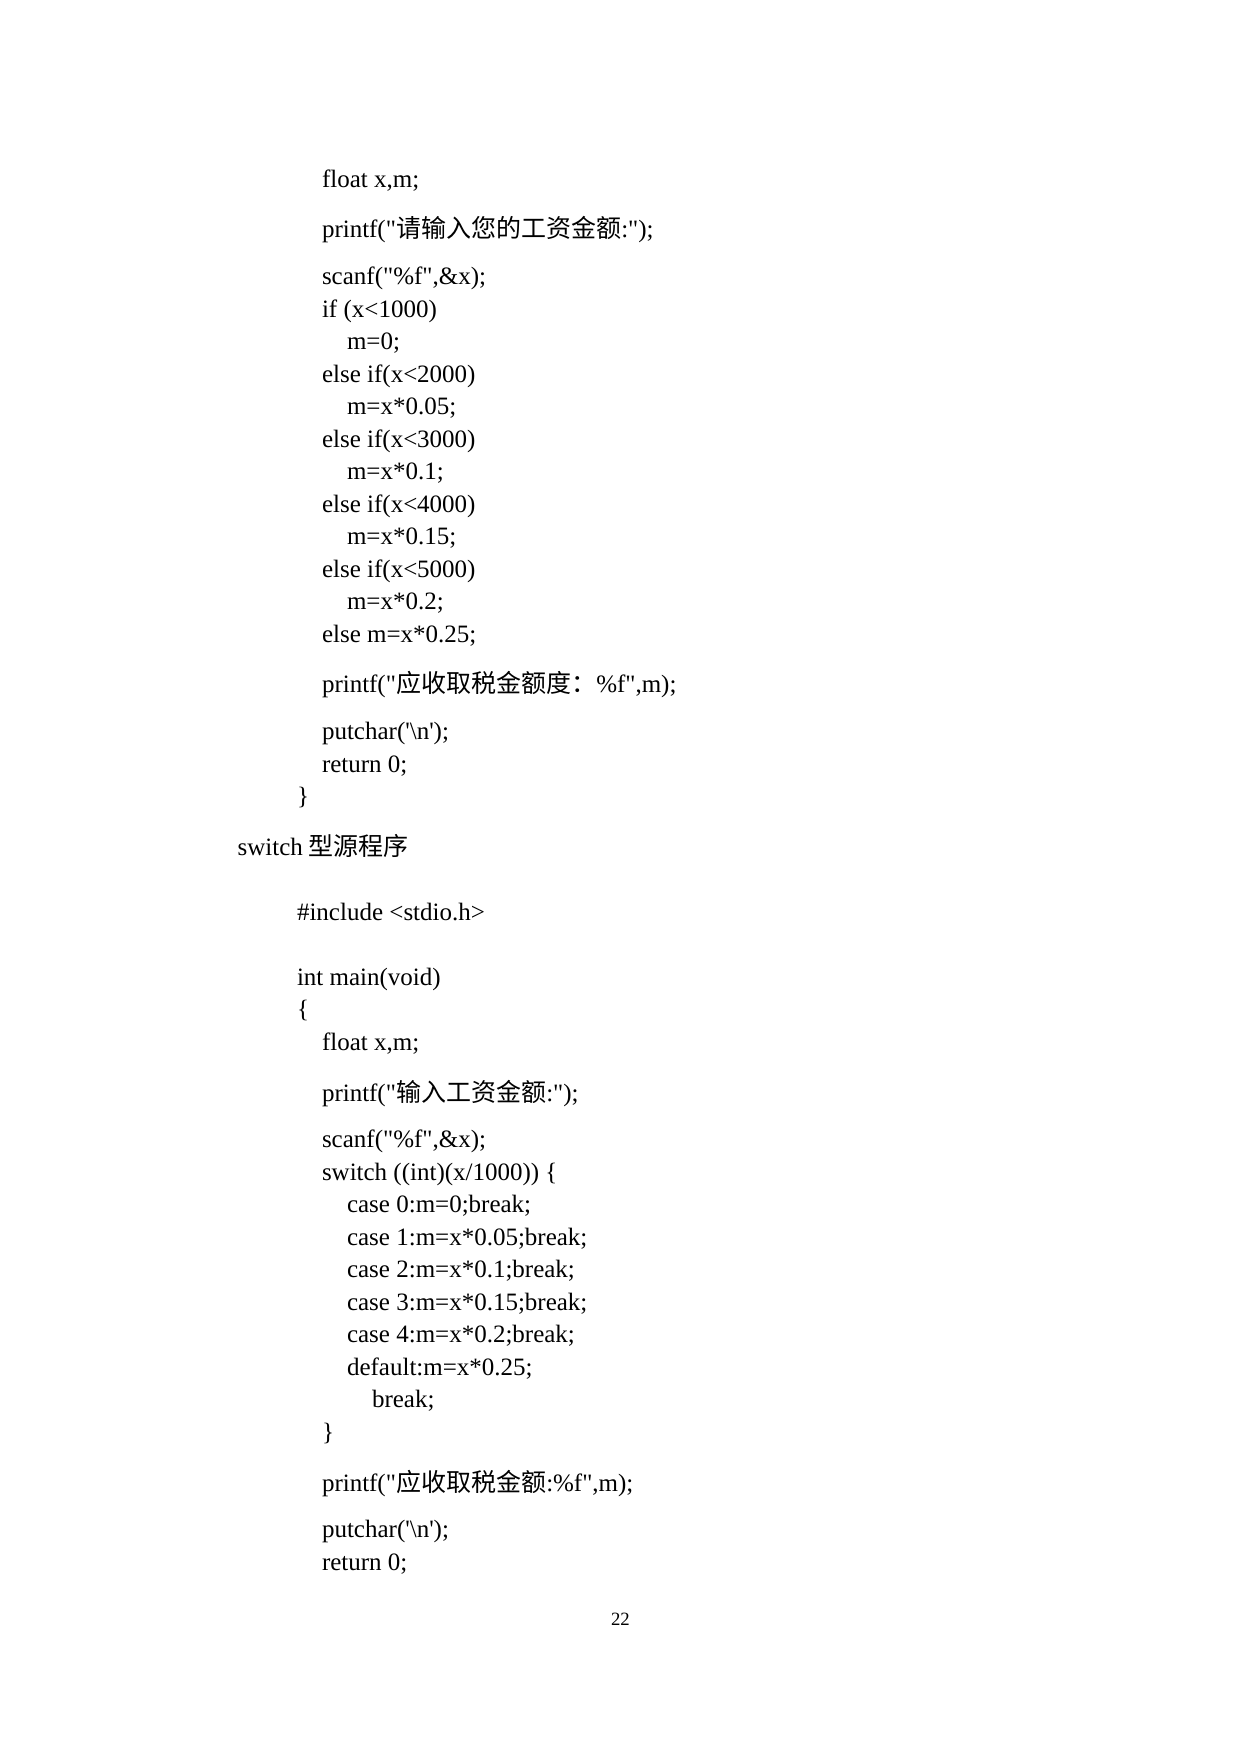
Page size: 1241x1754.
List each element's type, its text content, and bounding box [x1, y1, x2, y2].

text int main(void) [297, 960, 1053, 993]
text switch型源程序 [187, 812, 1053, 877]
text case 2:m=x*0.1;break; [297, 1253, 1053, 1285]
text putchar('\n'); [297, 1513, 1053, 1545]
text printf("输入工资金额:"); [297, 1058, 1053, 1123]
text return 0; [297, 1545, 1053, 1578]
text case 0:m=0;break; [297, 1188, 1053, 1220]
text #include <stdio.h> [297, 895, 1053, 928]
text { [297, 993, 1053, 1025]
text else if(x<5000) [297, 552, 1053, 584]
text if (x<1000) [297, 292, 1053, 324]
text m=x*0.1; [297, 454, 1053, 487]
text else if(x<2000) [297, 357, 1053, 389]
text float x,m; [297, 1025, 1053, 1058]
text case 1:m=x*0.05;break; [297, 1220, 1053, 1253]
text break; [297, 1383, 1053, 1415]
text m=0; [297, 324, 1053, 357]
text m=x*0.15; [297, 519, 1053, 552]
text m=x*0.05; [297, 389, 1053, 422]
text printf("请输入您的工资金额:"); [297, 194, 1053, 259]
text } [297, 1415, 1053, 1448]
text case 4:m=x*0.2;break; [297, 1318, 1053, 1350]
text else m=x*0.25; [297, 617, 1053, 649]
text return 0; [297, 747, 1053, 779]
text printf("应收取税金额度：%f",m); [297, 649, 1053, 714]
text switch ((int)(x/1000)) { [297, 1155, 1053, 1188]
text printf("应收取税金额:%f",m); [297, 1448, 1053, 1513]
text else if(x<3000) [297, 422, 1053, 454]
text } [297, 779, 1053, 812]
text putchar('\n'); [297, 714, 1053, 747]
text scanf("%f",&x); [297, 259, 1053, 292]
text scanf("%f",&x); [297, 1123, 1053, 1155]
text else if(x<4000) [297, 487, 1053, 519]
text m=x*0.2; [297, 584, 1053, 617]
text default:m=x*0.25; [297, 1350, 1053, 1383]
text float x,m; [297, 162, 1053, 194]
text case 3:m=x*0.15;break; [297, 1285, 1053, 1318]
